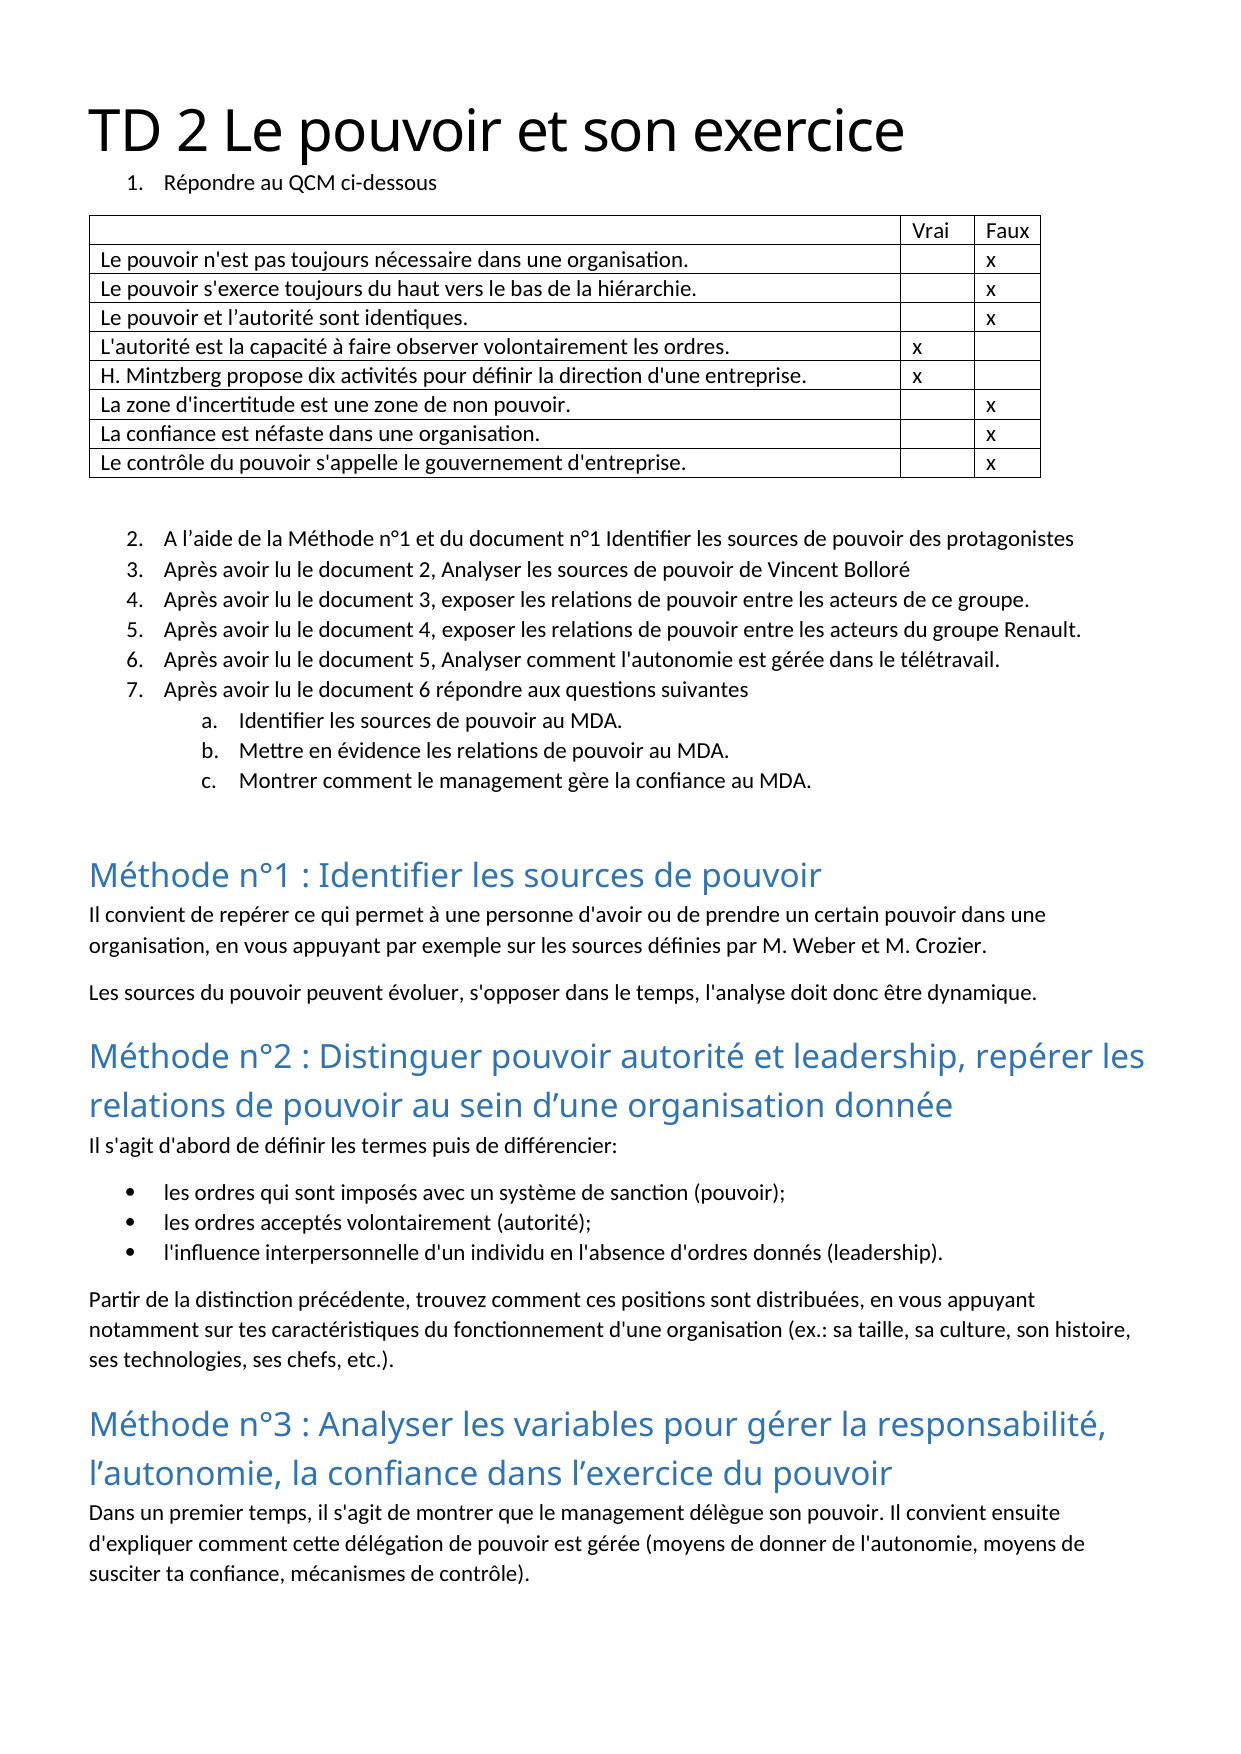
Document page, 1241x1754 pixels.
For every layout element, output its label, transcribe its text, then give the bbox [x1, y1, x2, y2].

table_cell La confiance est néfaste dans une organisation. [90, 420, 900, 447]
table_cell x [975, 449, 1040, 477]
table_cell [901, 420, 974, 447]
table_cell [901, 245, 974, 273]
list les ordres acceptés volontairement (autorité); [126, 1208, 1152, 1236]
table_cell Le pouvoir n'est pas toujours nécessaire dans une organisation. [90, 245, 900, 273]
list Mettre en évidence les relations de pouvoir au MDA. [201, 736, 1152, 764]
table_cell x [975, 420, 1040, 447]
list Après avoir lu le document 5, Analyser comment l'autonomie est gérée dans le télétravail. [126, 645, 1152, 673]
list Montrer comment le management gère la confiance au MDA. [201, 766, 1152, 794]
list Après avoir lu le document 3, exposer les relations de pouvoir entre les acteurs de ce groupe. [126, 585, 1152, 613]
subtitle Méthode n°3 : Analyser les variables pour gérer la responsabilité, l’autonomie, la confiance dans l’exercice du pouvoir [89, 1401, 1152, 1495]
table_cell [975, 332, 1040, 360]
text Il convient de repérer ce qui permet à une personne d'avoir ou de prendre un certain pouvoir dans une organisation, en vous appuyant par exemple sur les sources définies par M. Weber et M. Crozier. [89, 901, 1152, 959]
table_cell x [901, 332, 974, 360]
table_cell x [975, 274, 1040, 302]
text Les sources du pouvoir peuvent évoluer, s'opposer dans le temps, l'analyse doit donc être dynamique. [89, 978, 1152, 1006]
list Identifier les sources de pouvoir au MDA. [201, 706, 1152, 734]
table_cell Le pouvoir s'exerce toujours du haut vers le bas de la hiérarchie. [90, 274, 900, 302]
table_cell x [901, 361, 974, 389]
subtitle Méthode n°1 : Identifier les sources de pouvoir [89, 852, 1152, 897]
list Après avoir lu le document 4, exposer les relations de pouvoir entre les acteurs du groupe Renault. [126, 615, 1152, 643]
table_cell [901, 449, 974, 477]
table_cell L'autorité est la capacité à faire observer volontairement les ordres. [90, 332, 900, 360]
table_cell x [975, 390, 1040, 418]
table_cell [901, 390, 974, 418]
table_cell x [975, 245, 1040, 273]
list les ordres qui sont imposés avec un système de sanction (pouvoir); [126, 1178, 1152, 1206]
text Dans un premier temps, il s'agit de montrer que le management délègue son pouvoir. Il convient ensuite d'expliquer comment cette délégation de pouvoir est gérée (moyens de donner de l'autonomie, moyens de susciter ta confiance, mécanismes de contrôle). [89, 1498, 1152, 1587]
table_header Vrai [901, 216, 974, 244]
table_cell Le contrôle du pouvoir s'appelle le gouvernement d'entreprise. [90, 449, 900, 477]
table_header Faux [975, 216, 1040, 244]
title TD 2 Le pouvoir et son exercice [89, 89, 1152, 168]
list Après avoir lu le document 2, Analyser les sources de pouvoir de Vincent Bolloré [126, 555, 1152, 583]
text Partir de la distinction précédente, trouvez comment ces positions sont distribuées, en vous appuyant notamment sur tes caractéristiques du fonctionnement d'une organisation (ex.: sa taille, sa culture, son histoire, ses technologies, ses chefs, etc.). [89, 1285, 1152, 1373]
table_cell Le pouvoir et l’autorité sont identiques. [90, 303, 900, 331]
subtitle Méthode n°2 : Distinguer pouvoir autorité et leadership, repérer les relations de pouvoir au sein d’une organisation donnée [89, 1033, 1152, 1127]
table_cell [901, 303, 974, 331]
table_cell [975, 361, 1040, 389]
table_cell x [975, 303, 1040, 331]
table_header [90, 216, 900, 244]
table_cell La zone d'incertitude est une zone de non pouvoir. [90, 390, 900, 418]
list l'influence interpersonnelle d'un individu en l'absence d'ordres donnés (leadership). [126, 1238, 1152, 1266]
list Répondre au QCM ci-dessous [126, 168, 1152, 196]
list A l’aide de la Méthode n°1 et du document n°1 Identifier les sources de pouvoir des protagonistes [126, 524, 1152, 552]
text Il s'agit d'abord de définir les termes puis de différencier: [89, 1131, 1152, 1159]
table_cell H. Mintzberg propose dix activités pour définir la direction d'une entreprise. [90, 361, 900, 389]
list Après avoir lu le document 6 répondre aux questions suivantes [126, 676, 1152, 703]
table_cell [901, 274, 974, 302]
